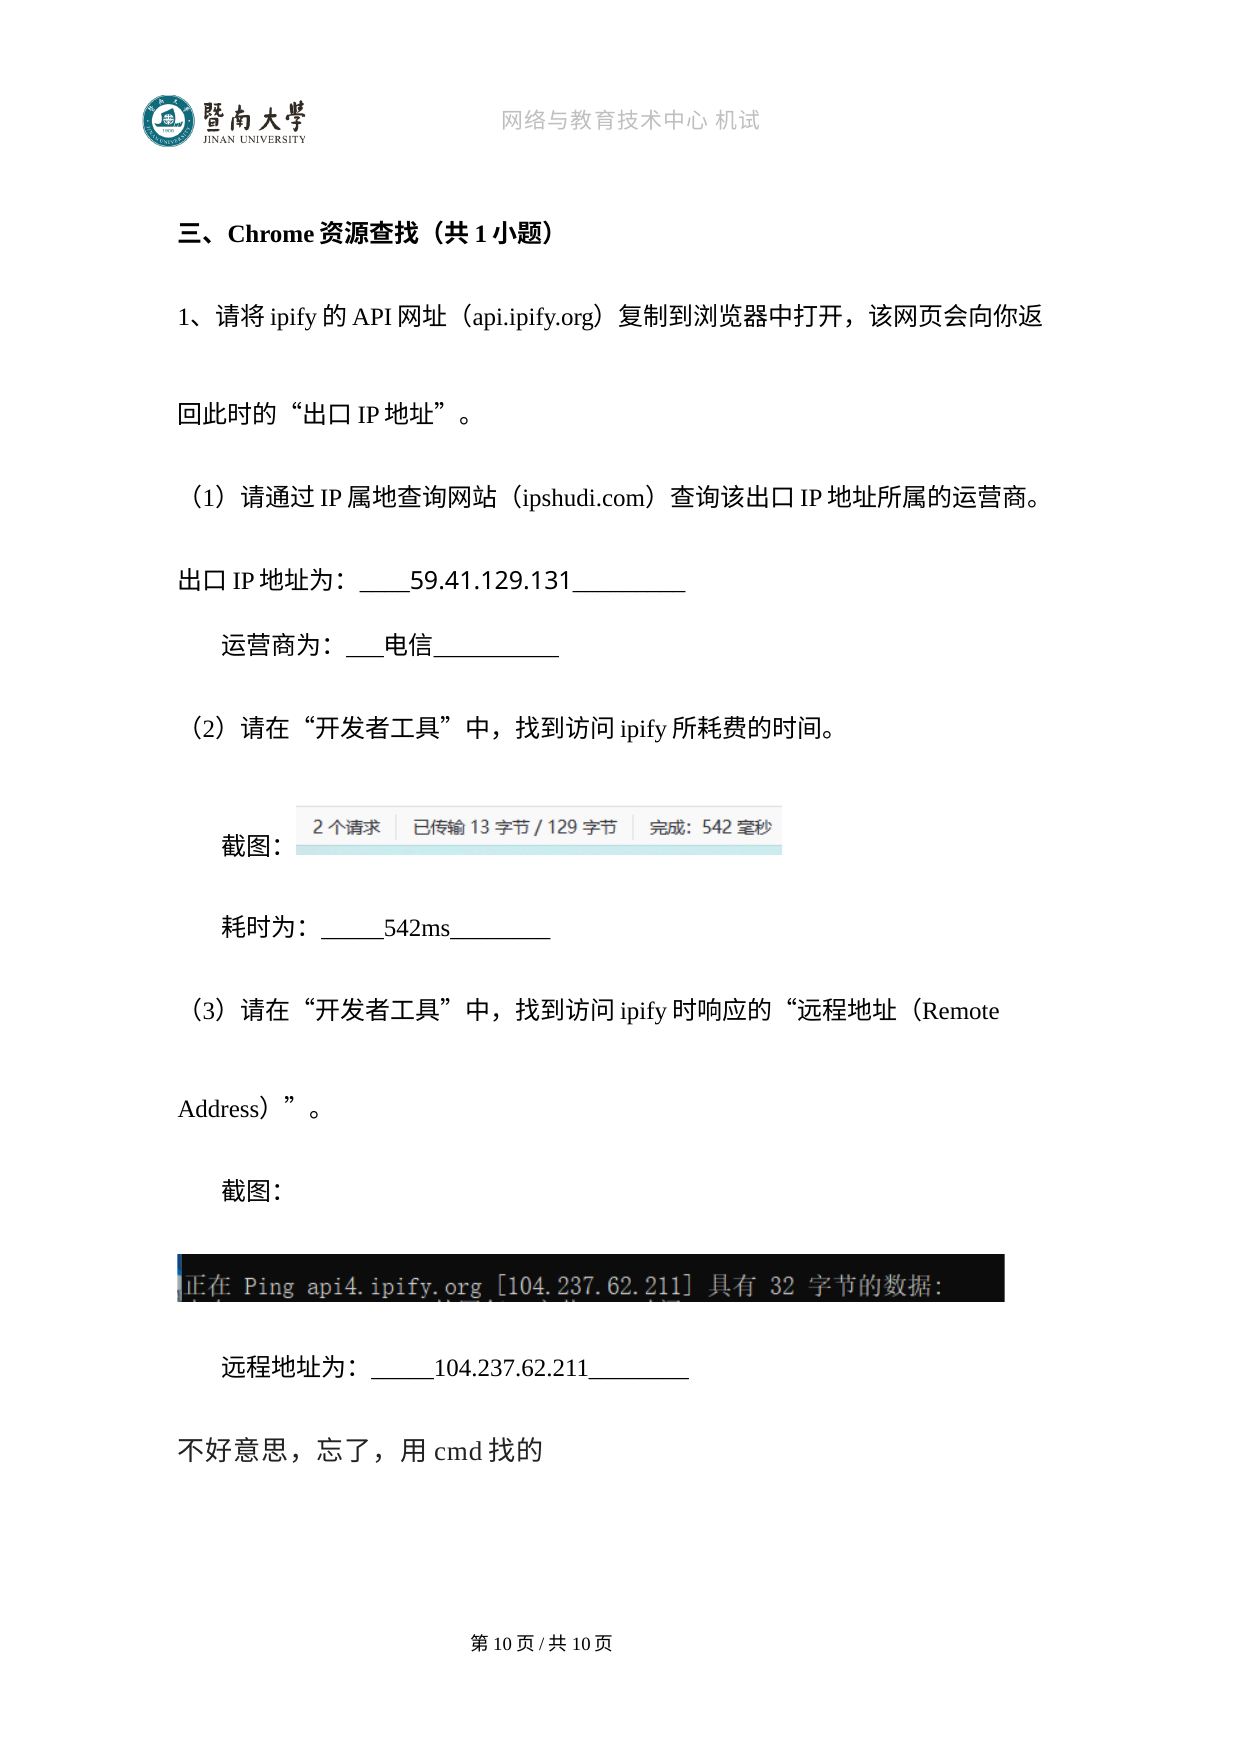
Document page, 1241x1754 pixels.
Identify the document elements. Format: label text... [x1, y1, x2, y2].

text （1）请通过IP属地查询网站（ipshudi.com）查询该出口IP地址所属的运营商。 [177, 463, 1063, 528]
text （2）请在“开发者工具”中，找到访问ipify所耗费的时间。 [177, 694, 1063, 759]
text 不好意思，忘了，用cmd找的 [177, 1416, 1063, 1481]
text 出口IP地址为：____59.41.129.131_________ [177, 546, 1063, 611]
picture [177, 1254, 1005, 1302]
text 运营商为：___电信__________ [221, 611, 1063, 676]
text 三、Chrome资源查找（共1小题） [177, 199, 1063, 264]
picture [142, 95, 306, 147]
text 耗时为：_____542ms________ [177, 893, 1063, 958]
text 远程地址为：_____104.237.62.211________ [177, 1333, 1063, 1398]
text （3）请在“开发者工具”中，找到访问ipify时响应的“远程地址（Remote Address）”。 [177, 976, 1063, 1139]
picture [296, 777, 783, 855]
text 1、请将ipify的API网址（api.ipify.org）复制到浏览器中打开，该网页会向你返回此时的“出口IP地址”。 [177, 282, 1063, 445]
